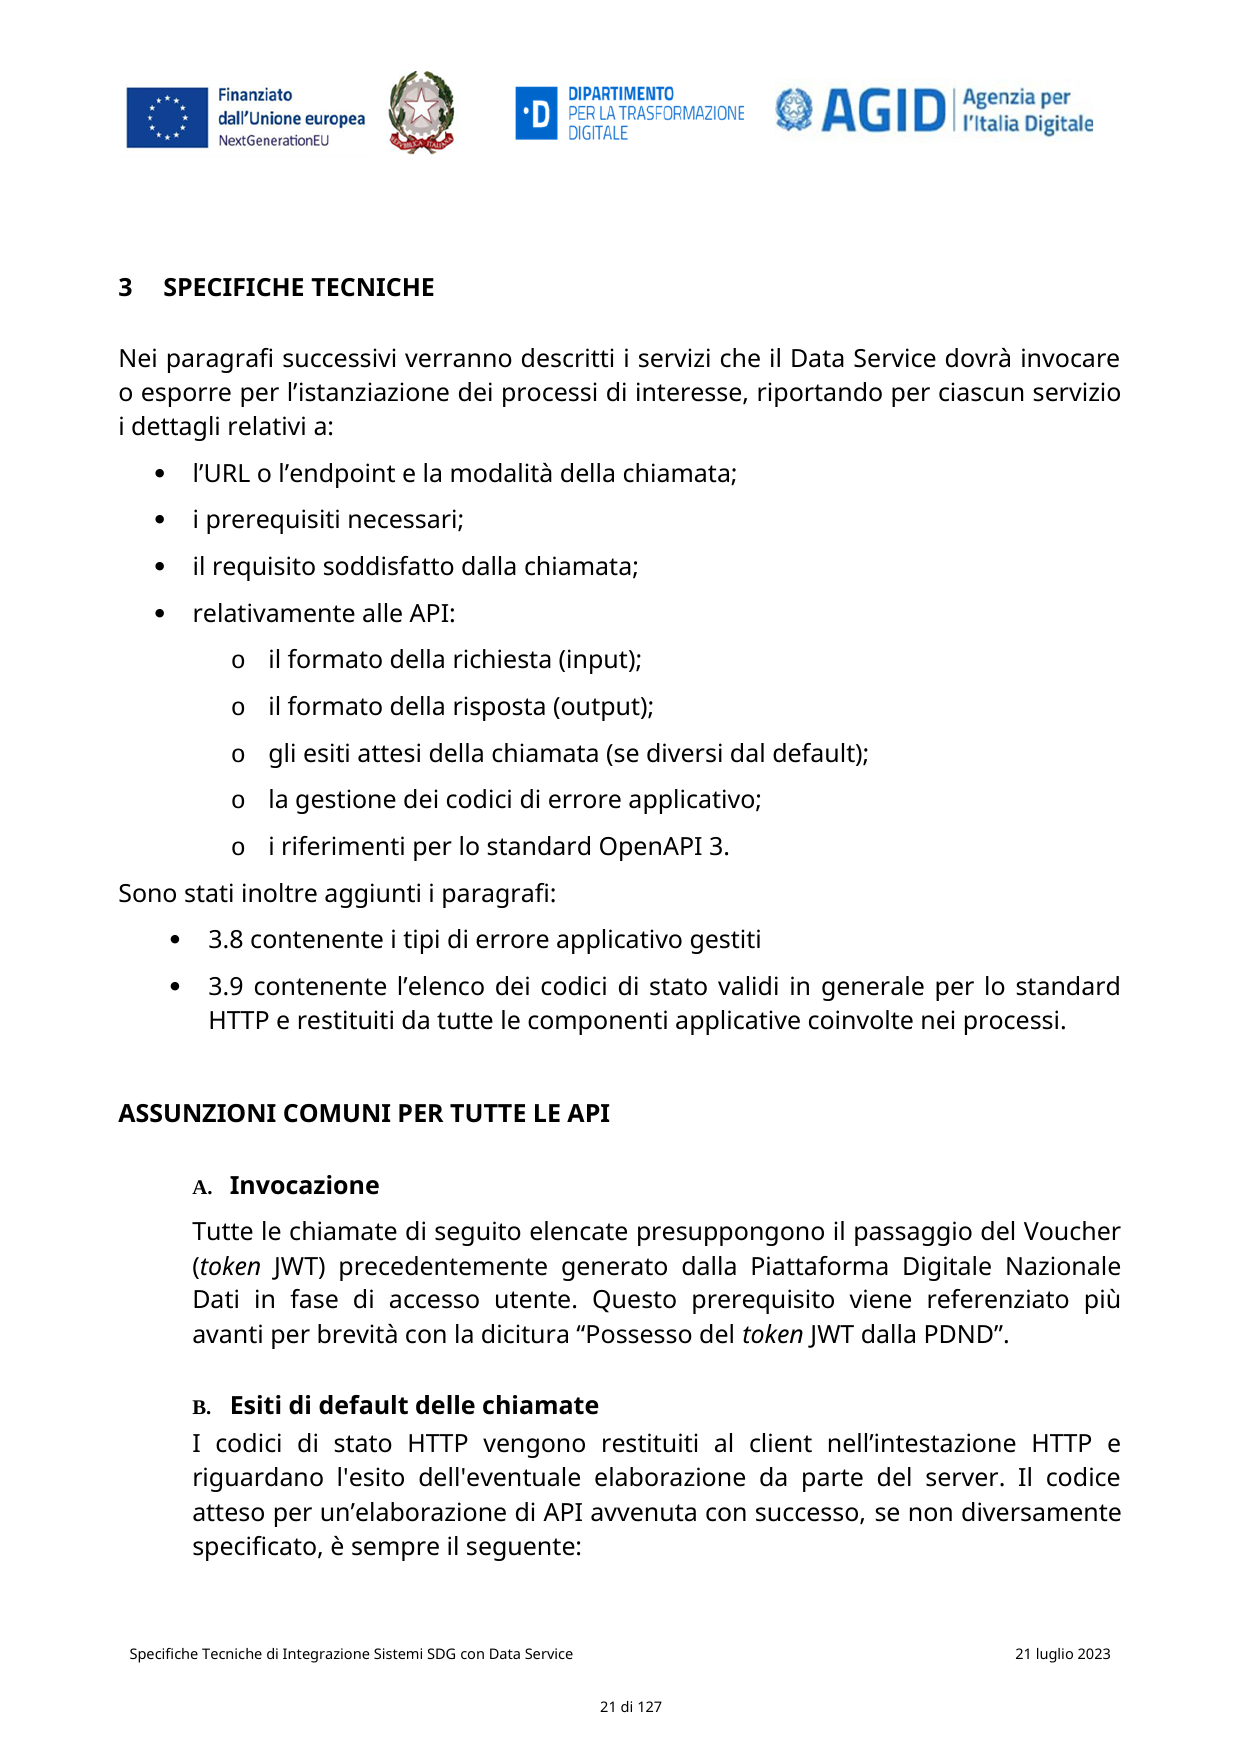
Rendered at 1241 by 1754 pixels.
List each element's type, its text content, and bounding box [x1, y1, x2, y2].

list l’URL o l’endpoint e la modalità della chiamata; [155, 456, 1122, 489]
list Invocazione [192, 1167, 1122, 1202]
text I codici di stato HTTP vengono restituiti al client nell’intestazione HTTP e riguardano l'esito dell'eventuale elaborazione da parte del server. Il codice atteso per un’elaborazione di API avvenuta con successo, se non diversamente specificato, è sempre il seguente: [192, 1426, 1122, 1562]
list i riferimenti per lo standard OpenAPI 3. [231, 829, 1122, 863]
picture [118, 71, 1094, 157]
list il formato della risposta (output); [231, 688, 1122, 723]
list i prerequisiti necessari; [155, 502, 1122, 536]
list il requisito soddisfatto dalla chiamata; [155, 549, 1122, 583]
text Tutte le chiamate di seguito elencate presuppongono il passaggio del Voucher (token JWT) precedentemente generato dalla Piattaforma Digitale Nazionale Dati in fase di accesso utente. Questo prerequisito viene referenziato più avanti per brevità con la dicitura “Possesso del token JWT dalla PDND”. [192, 1214, 1122, 1350]
list il formato della richiesta (input); [231, 642, 1122, 676]
text Sono stati inoltre aggiunti i paragrafi: [118, 876, 1122, 910]
list relativamente alle API: [155, 595, 1122, 629]
list 3.9 contenente l’elenco dei codici di stato validi in generale per lo standard HTTP e restituiti da tutte le componenti applicative coinvolte nei processi. [171, 969, 1122, 1037]
list Esiti di default delle chiamate [192, 1388, 1122, 1422]
text ASSUNZIONI COMUNI PER TUTTE LE API [118, 1096, 1122, 1130]
list la gestione dei codici di errore applicativo; [231, 782, 1122, 816]
text Nei paragrafi successivi verranno descritti i servizi che il Data Service dovrà invocare o esporre per l’istanziazione dei processi di interesse, riportando per ciascun servizio i dettagli relativi a: [118, 341, 1122, 443]
list 3.8 contenente i tipi di errore applicativo gestiti [171, 922, 1122, 956]
list gli esiti attesi della chiamata (se diversi dal default); [231, 735, 1122, 769]
subtitle Specifiche Tecniche [118, 269, 1122, 303]
